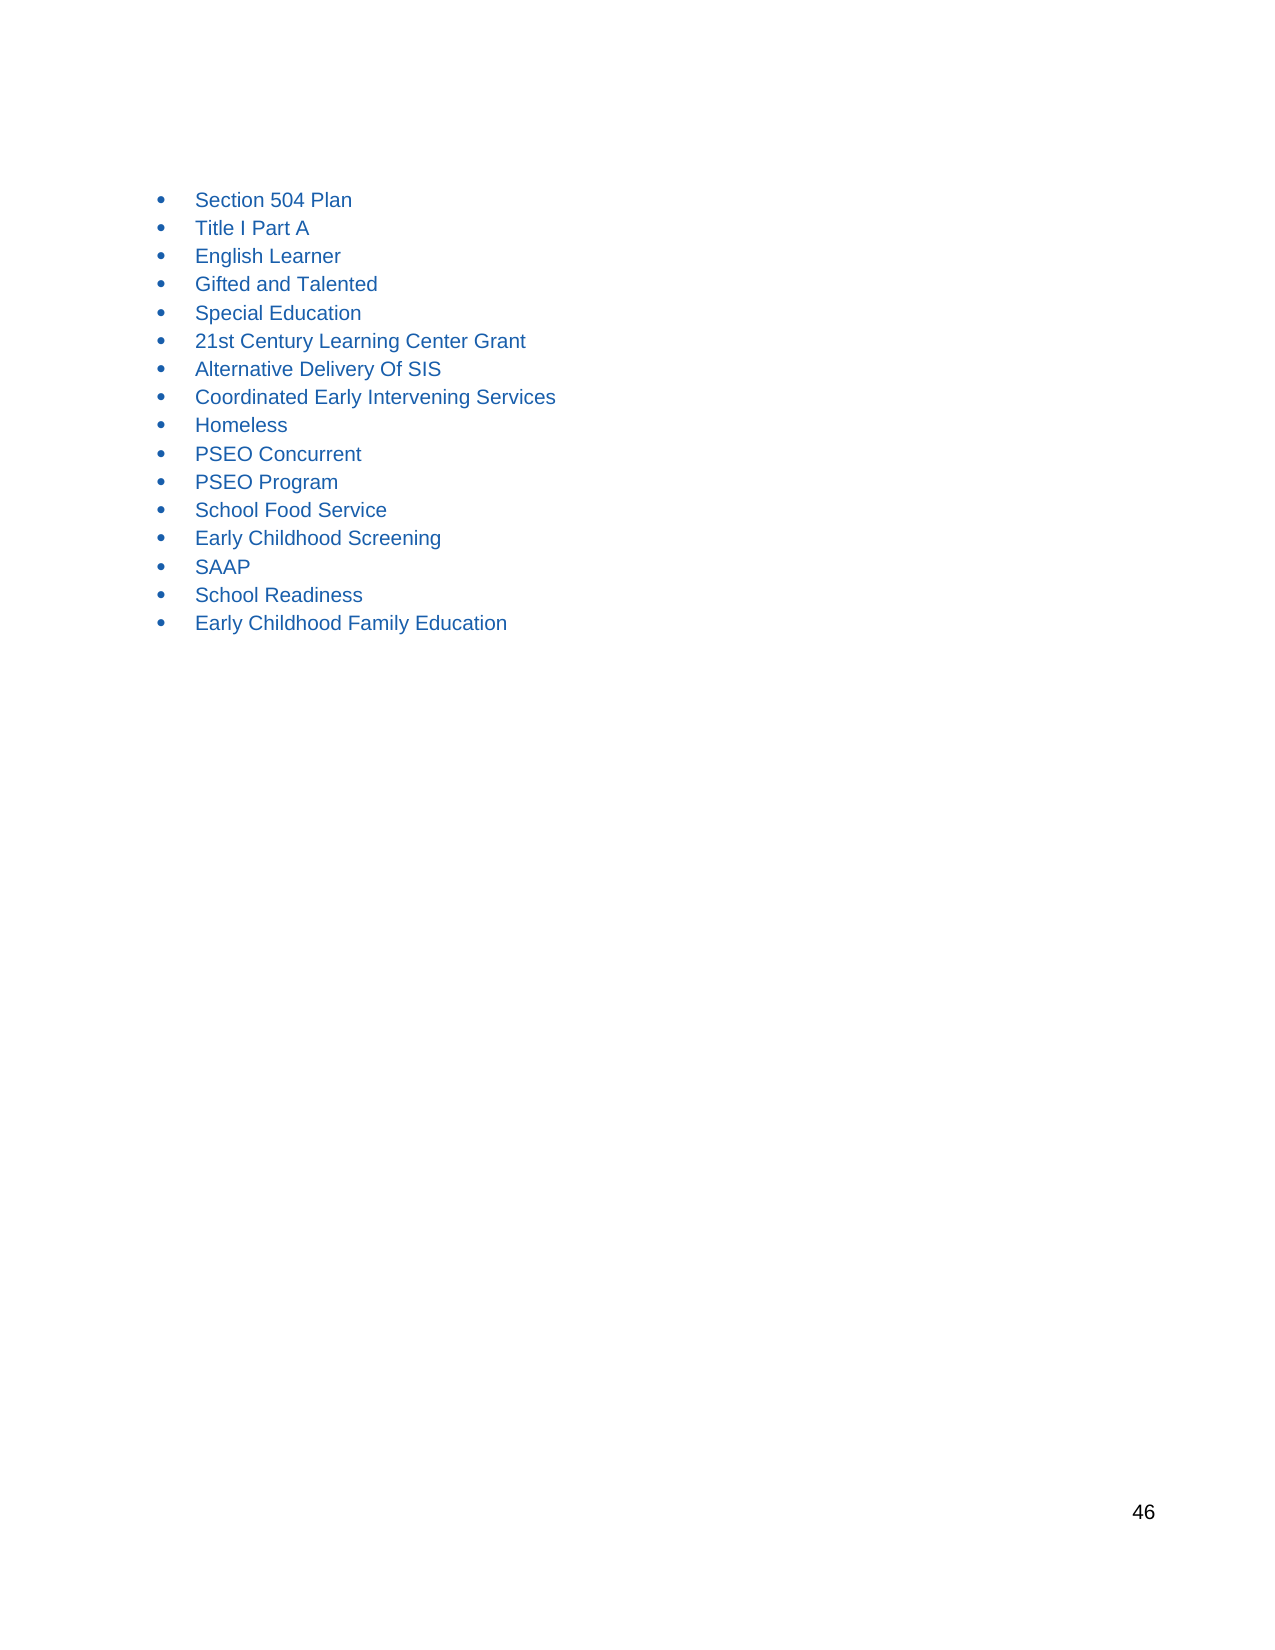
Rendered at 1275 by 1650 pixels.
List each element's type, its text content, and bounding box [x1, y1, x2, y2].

list Homeless [157, 413, 1155, 437]
list Coordinated Early Intervening Services [157, 385, 1155, 409]
list 21st Century Learning Center Grant [157, 329, 1155, 353]
list Special Education [157, 300, 1155, 324]
list Early Childhood Family Education [157, 611, 1155, 635]
list SAAP [157, 554, 1155, 578]
list Alternative Delivery Of SIS [157, 357, 1155, 381]
list School Food Service [157, 498, 1155, 522]
list Early Childhood Screening [157, 526, 1155, 550]
list PSEO Program [157, 470, 1155, 494]
list School Readiness [157, 583, 1155, 607]
list English Learner [157, 244, 1155, 268]
list Title I Part A [157, 216, 1155, 240]
list PSEO Concurrent [157, 442, 1155, 466]
list Gifted and Talented [157, 272, 1155, 296]
list Section 504 Plan [157, 187, 1155, 212]
